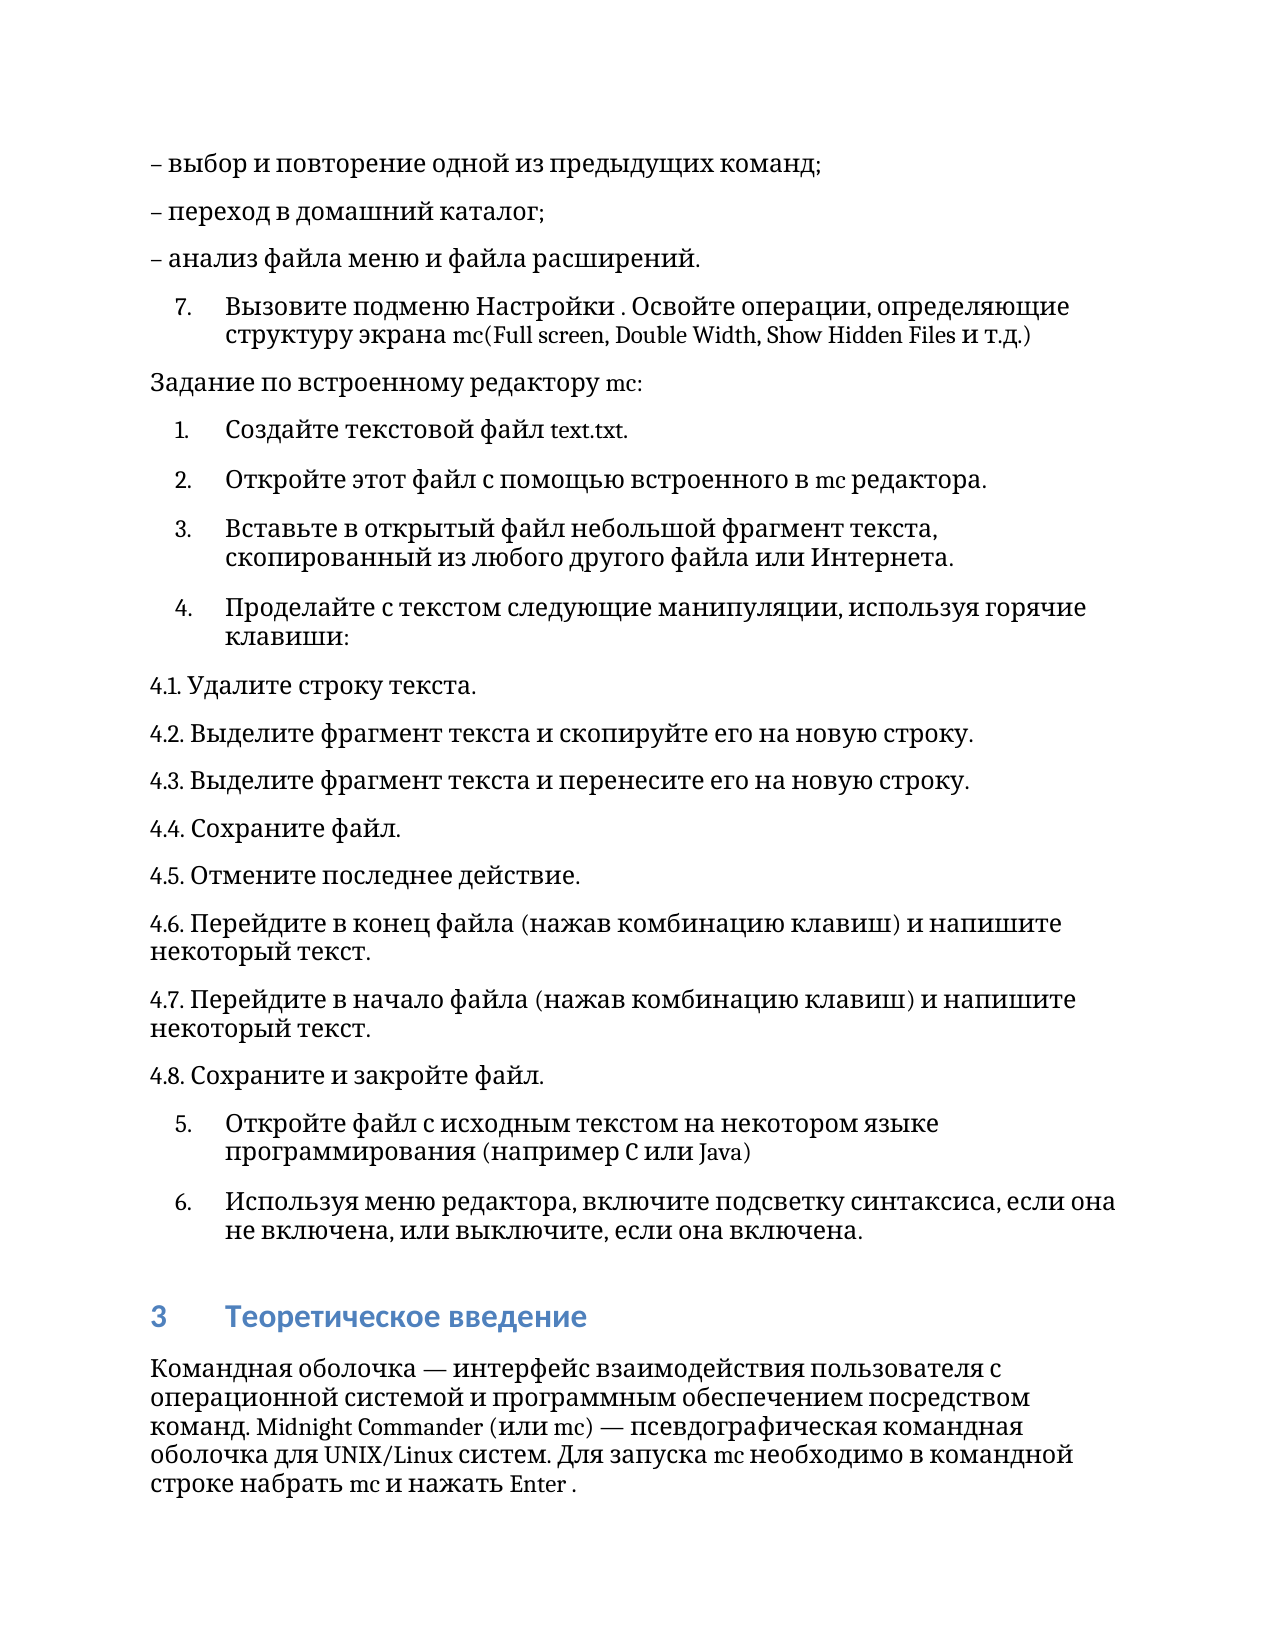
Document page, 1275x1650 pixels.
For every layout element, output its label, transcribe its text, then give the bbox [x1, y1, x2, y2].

list Проделайте с текстом следующие манипуляции, используя горячие клавиши: [175, 594, 1125, 651]
text Командная оболочка — интерфейс взаимодействия пользователя с операционной системой и программным обеспечением посредством команд. Midnight Commander (или mc) — псевдографическая командная оболочка для UNIX/Linux систем. Для запуска mc необходимо в командной строке набрать mc и нажать Enter . [150, 1355, 1125, 1499]
text 4.8. Сохраните и закройте файл. [150, 1062, 1125, 1091]
text – анализ файла меню и файла расширений. [150, 245, 1125, 274]
list Вставьте в открытый файл небольшой фрагмент текста, скопированный из любого другого файла или Интернета. [175, 515, 1125, 573]
text 4.7. Перейдите в начало файла (нажав комбинацию клавиш) и напишите некоторый текст. [150, 986, 1125, 1043]
text 4.2. Выделите фрагмент текста и скопируйте его на новую строку. [150, 719, 1125, 748]
text 4.6. Перейдите в конец файла (нажав комбинацию клавиш) и напишите некоторый текст. [150, 909, 1125, 967]
text 4.3. Выделите фрагмент текста и перенесите его на новую строку. [150, 767, 1125, 796]
list Откройте файл с исходным текстом на некотором языке программирования (например C или Java) [175, 1109, 1125, 1167]
text 4.5. Отмените последнее действие. [150, 862, 1125, 891]
text – выбор и повторение одной из предыдущих команд; [150, 150, 1125, 179]
subtitle 3 Теоретическое введение [150, 1295, 1125, 1336]
text 4.4. Сохраните файл. [150, 814, 1125, 843]
text Задание по встроенному редактору mc: [150, 369, 1125, 397]
list Используя меню редактора, включите подсветку синтаксиса, если она не включена, или выключите, если она включена. [175, 1188, 1125, 1245]
text 4.1. Удалите строку текста. [150, 672, 1125, 701]
text – переход в домашний каталог; [150, 197, 1125, 226]
list Откройте этот файл с помощью встроенного в mc редактора. [175, 466, 1125, 494]
list Создайте текстовой файл text.txt. [175, 416, 1125, 445]
list Вызовите подменю Настройки . Освойте операции, определяющие структуру экрана mc(Full screen, Double Width, Show Hidden Files и т.д.) [175, 292, 1125, 350]
